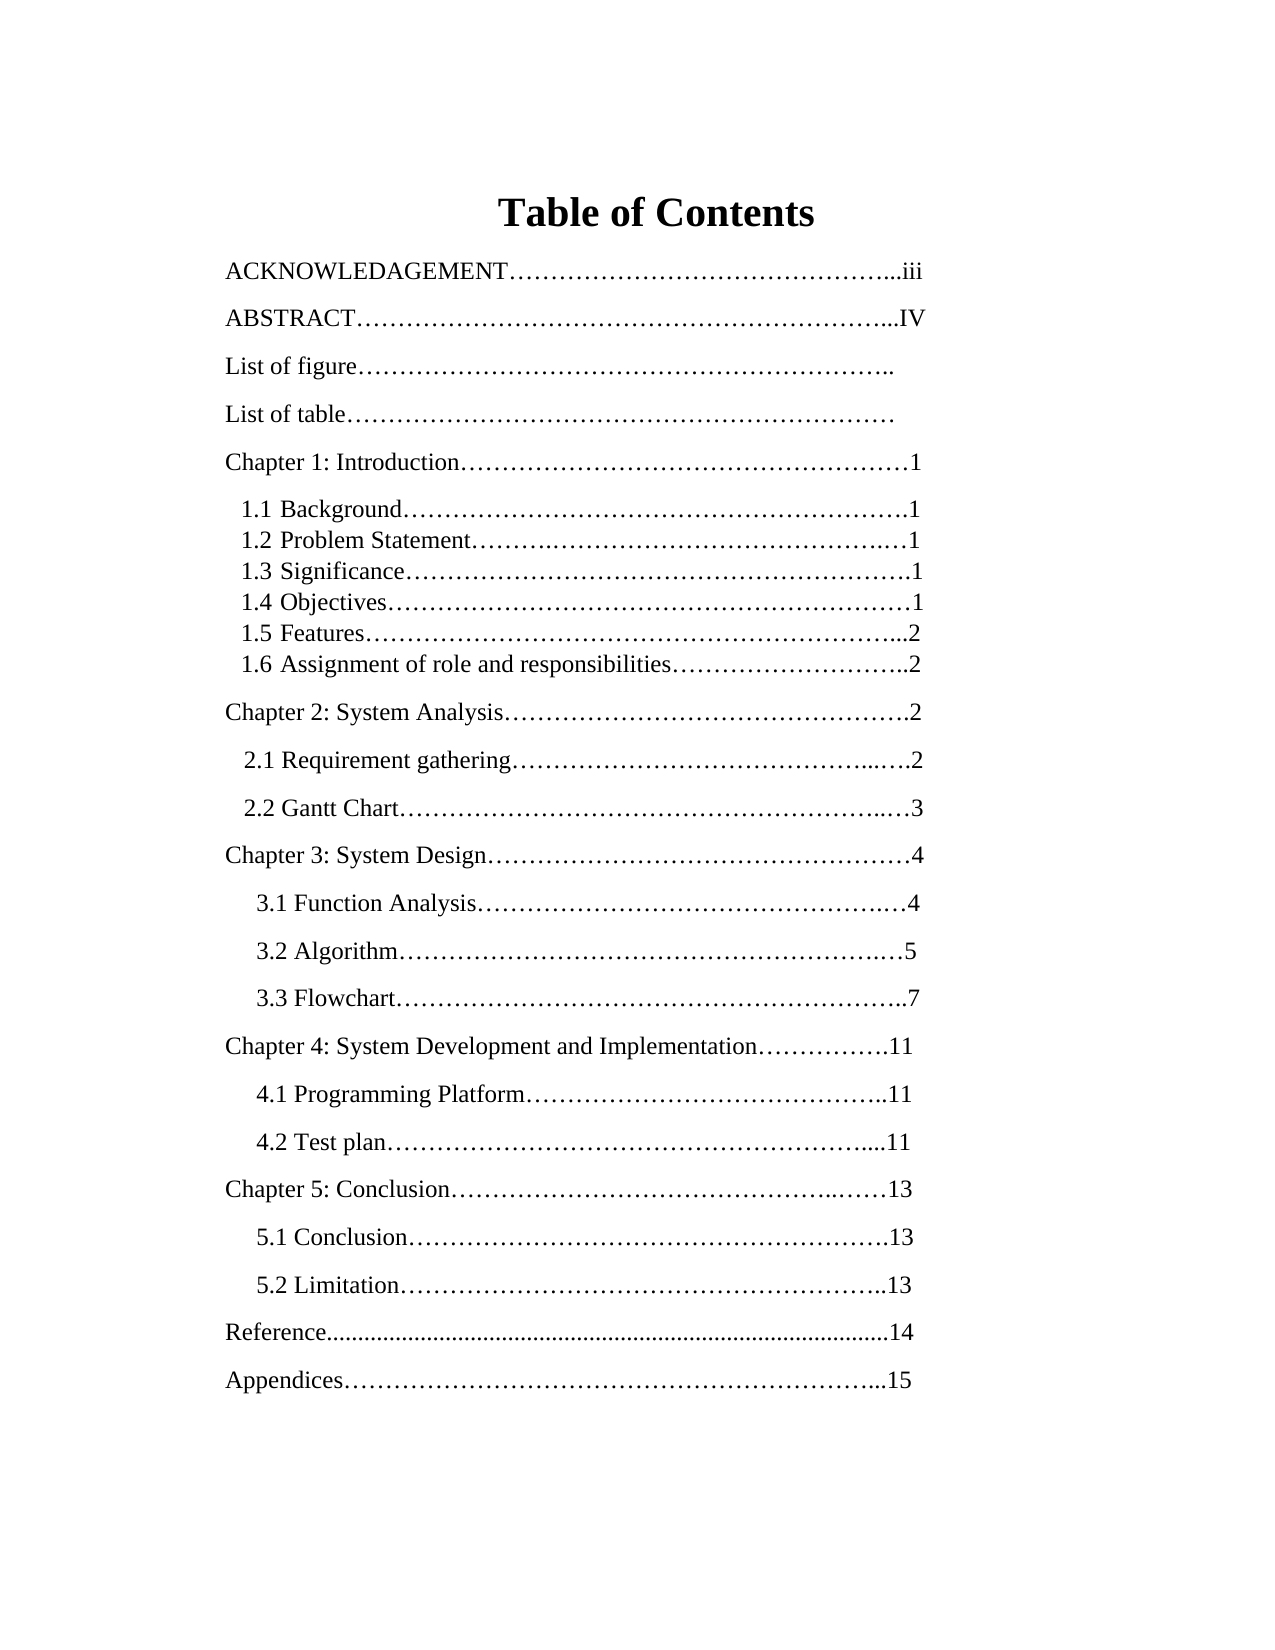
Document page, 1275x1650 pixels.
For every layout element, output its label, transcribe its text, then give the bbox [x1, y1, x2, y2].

text 3.2 Algorithm………………………………………………….…5 [225, 936, 1087, 964]
text ACKNOWLEDAGEMENT………………………………………...iii [225, 256, 1087, 284]
text Chapter 5: Conclusion………………………………………..……13 [225, 1174, 1087, 1203]
text 2.2 Gantt Chart…………………………………………………..…3 [225, 793, 1087, 821]
text Chapter 4: System Development and Implementation…………….11 [225, 1031, 1087, 1060]
text 2.1 Requirement gathering……………………………………...….2 [225, 745, 1087, 774]
list Objectives………………………………………………………1 [241, 587, 1087, 616]
list Features………………………………………………………...2 [241, 618, 1087, 647]
list Significance…………………………………………………….1 [241, 556, 1087, 585]
text Appendices………………………………………………………...15 [225, 1365, 1087, 1394]
list Background…………………………………………………….1 [241, 494, 1087, 523]
text Chapter 2: System Analysis………………………………………….2 [225, 697, 1087, 726]
text Table of Contents [225, 187, 1087, 235]
text ABSTRACT………………………………………………………...IV [225, 303, 1087, 332]
list Assignment of role and responsibilities………………………..2 [241, 649, 1087, 678]
text List of table………………………………………………………… [225, 399, 1087, 428]
text Reference..........................................................................................14 [225, 1317, 1087, 1346]
text 4.2 Test plan…………………………………………………....11 [225, 1127, 1087, 1155]
list Problem Statement……….………………………………….…1 [241, 525, 1087, 554]
text 3.1 Function Analysis………………………………………….…4 [225, 888, 1087, 917]
text Chapter 3: System Design……………………………………………4 [225, 840, 1087, 869]
text 5.2 Limitation…………………………………………………..13 [225, 1270, 1087, 1298]
text List of figure……………………………………………………….. [225, 351, 1087, 380]
text 5.1 Conclusion………………………………………………….13 [225, 1222, 1087, 1251]
text 3.3 Flowchart……………………………………………………..7 [225, 983, 1087, 1012]
text Chapter 1: Introduction………………………………………………1 [225, 447, 1087, 475]
text 4.1 Programming Platform……………………………………..11 [225, 1079, 1087, 1108]
